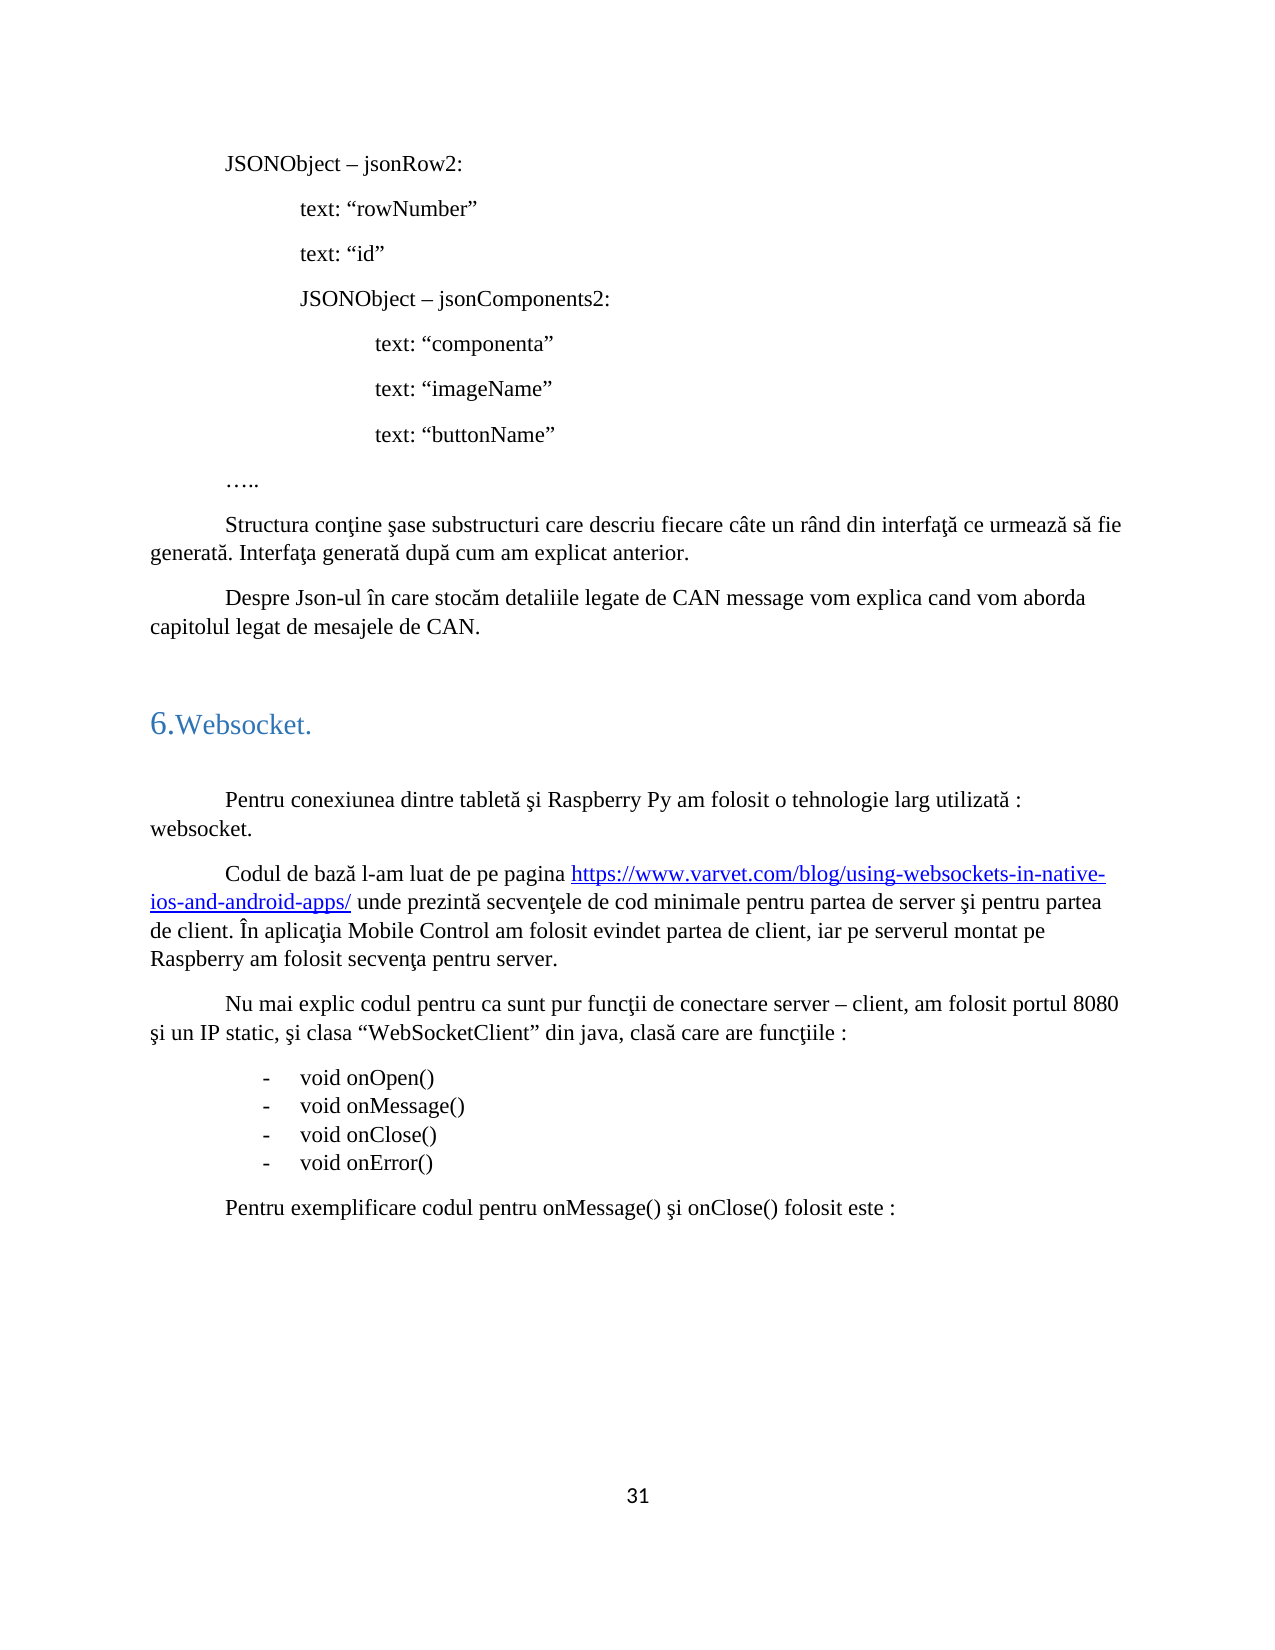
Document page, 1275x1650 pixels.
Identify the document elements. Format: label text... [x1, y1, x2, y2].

text Despre Json-ul în care stocăm detaliile legate de CAN message vom explica cand vom aborda capitolul legat de mesajele de CAN. [150, 584, 1125, 639]
text Nu mai explic codul pentru ca sunt pur funcţii de conectare server – client, am folosit portul 8080 şi un IP static, şi clasa “WebSocketClient” din java, clasă care are funcţiile : [150, 990, 1125, 1045]
text text: “componenta” [150, 330, 1125, 357]
text text: “id” [150, 240, 1125, 267]
text text: “rowNumber” [150, 195, 1125, 221]
text text: “buttonName” [150, 421, 1125, 447]
list void onError() [262, 1149, 1125, 1176]
text Pentru exemplificare codul pentru onMessage() şi onClose() folosit este : [150, 1194, 1125, 1221]
list void onOpen() [262, 1064, 1125, 1090]
text Pentru conexiunea dintre tabletă şi Raspberry Py am folosit o tehnologie larg utilizată : websocket. [150, 786, 1125, 841]
text text: “imageName” [150, 376, 1125, 402]
text JSONObject – jsonRow2: [150, 150, 1125, 176]
text JSONObject – jsonComponents2: [150, 285, 1125, 312]
subtitle 6.Websocket. [150, 703, 1125, 741]
list ….. [225, 466, 1125, 492]
list void onClose() [262, 1121, 1125, 1147]
text Codul de bază l-am luat de pe pagina https://www.varvet.com/blog/using-websockets-in-native-ios-and-android-apps/ unde prezintă secvenţele de cod minimale pentru partea de server şi pentru partea de client. În aplicaţia Mobile Control am folosit evindet partea de client, iar pe serverul montat pe Raspberry am folosit secvenţa pentru server. [150, 860, 1125, 972]
text Structura conţine şase substructuri care descriu fiecare câte un rând din interfaţă ce urmează să fie generată. Interfaţa generată după cum am explicat anterior. [150, 511, 1125, 566]
list void onMessage() [262, 1092, 1125, 1119]
